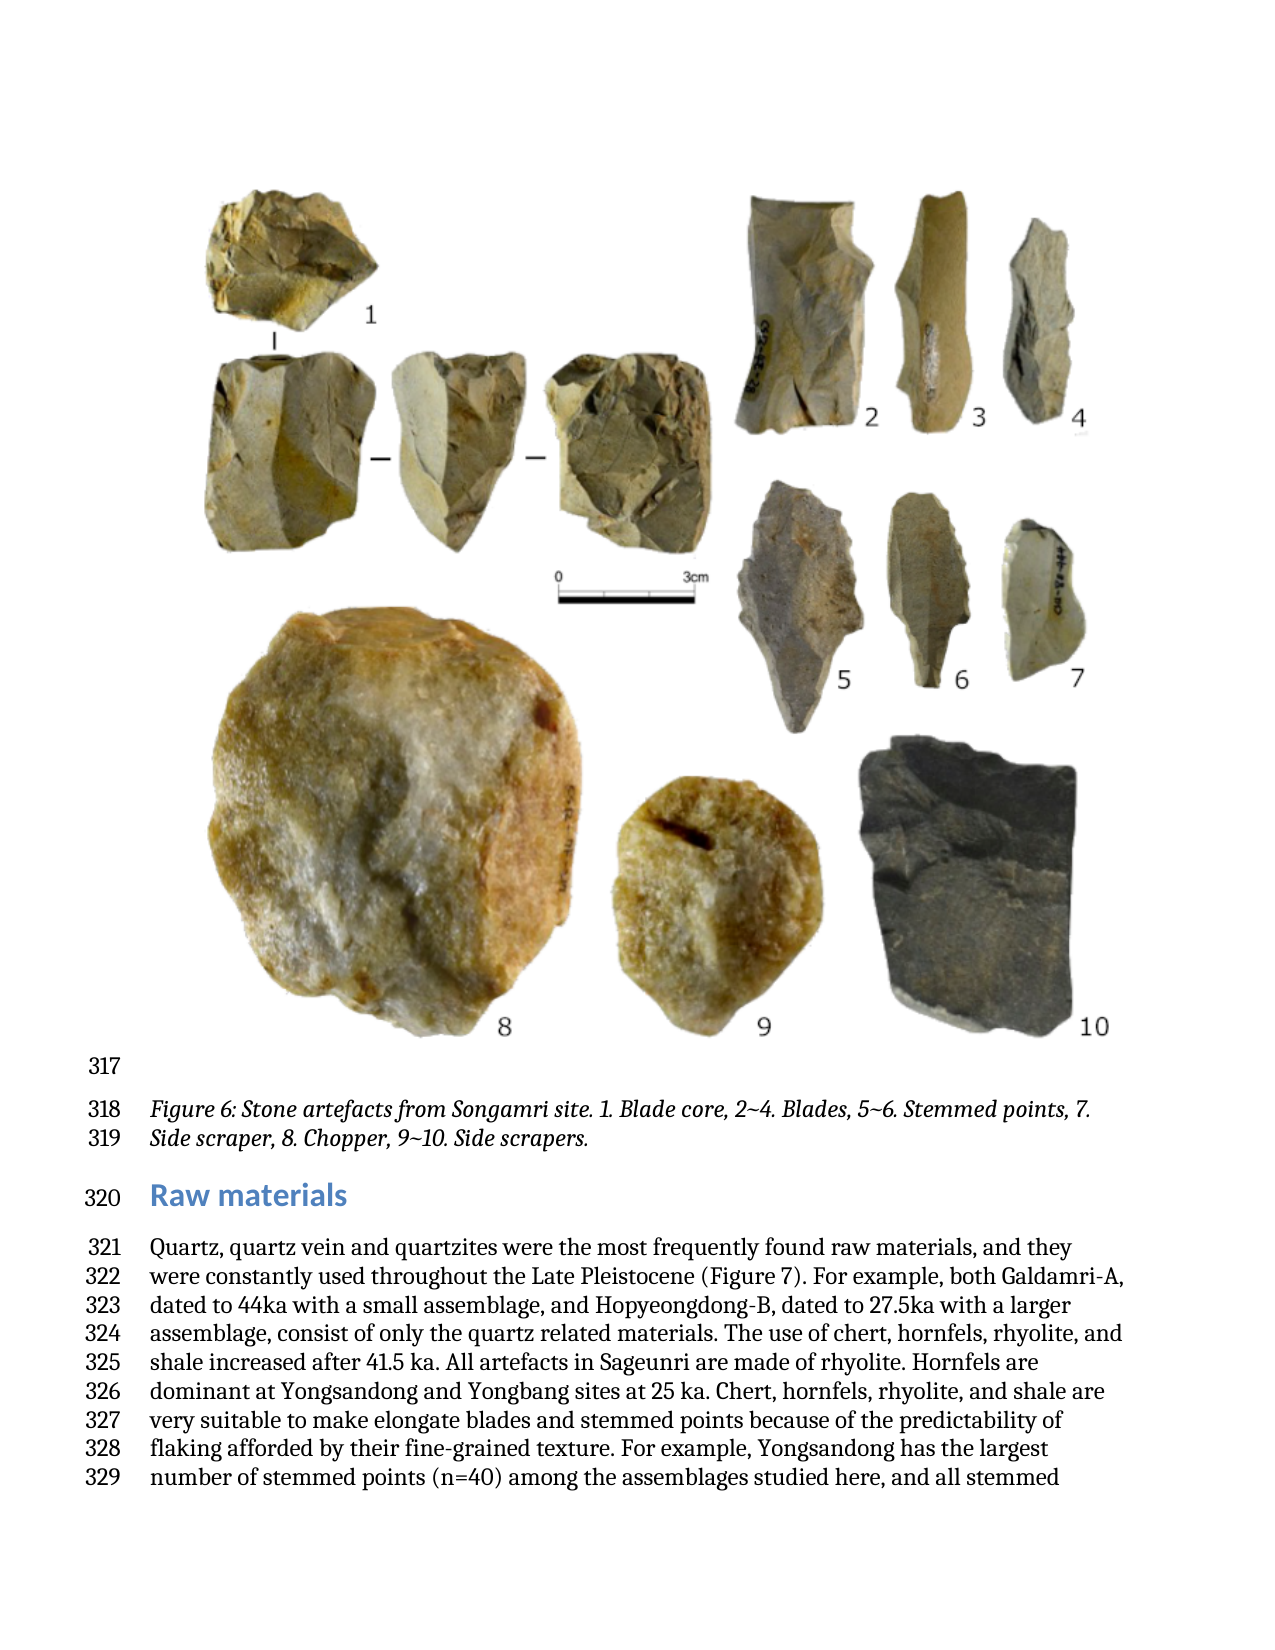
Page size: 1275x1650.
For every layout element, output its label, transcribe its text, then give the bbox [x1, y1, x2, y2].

picture [168, 150, 1144, 1075]
subtitle Raw materials [150, 1173, 1125, 1214]
text Figure 6: Stone artefacts from Songamri site. 1. Blade core, 2~4. Blades, 5~6. Stemmed points, 7. Side scraper, 8. Chopper, 9~10. Side scrapers. [150, 1095, 1125, 1153]
